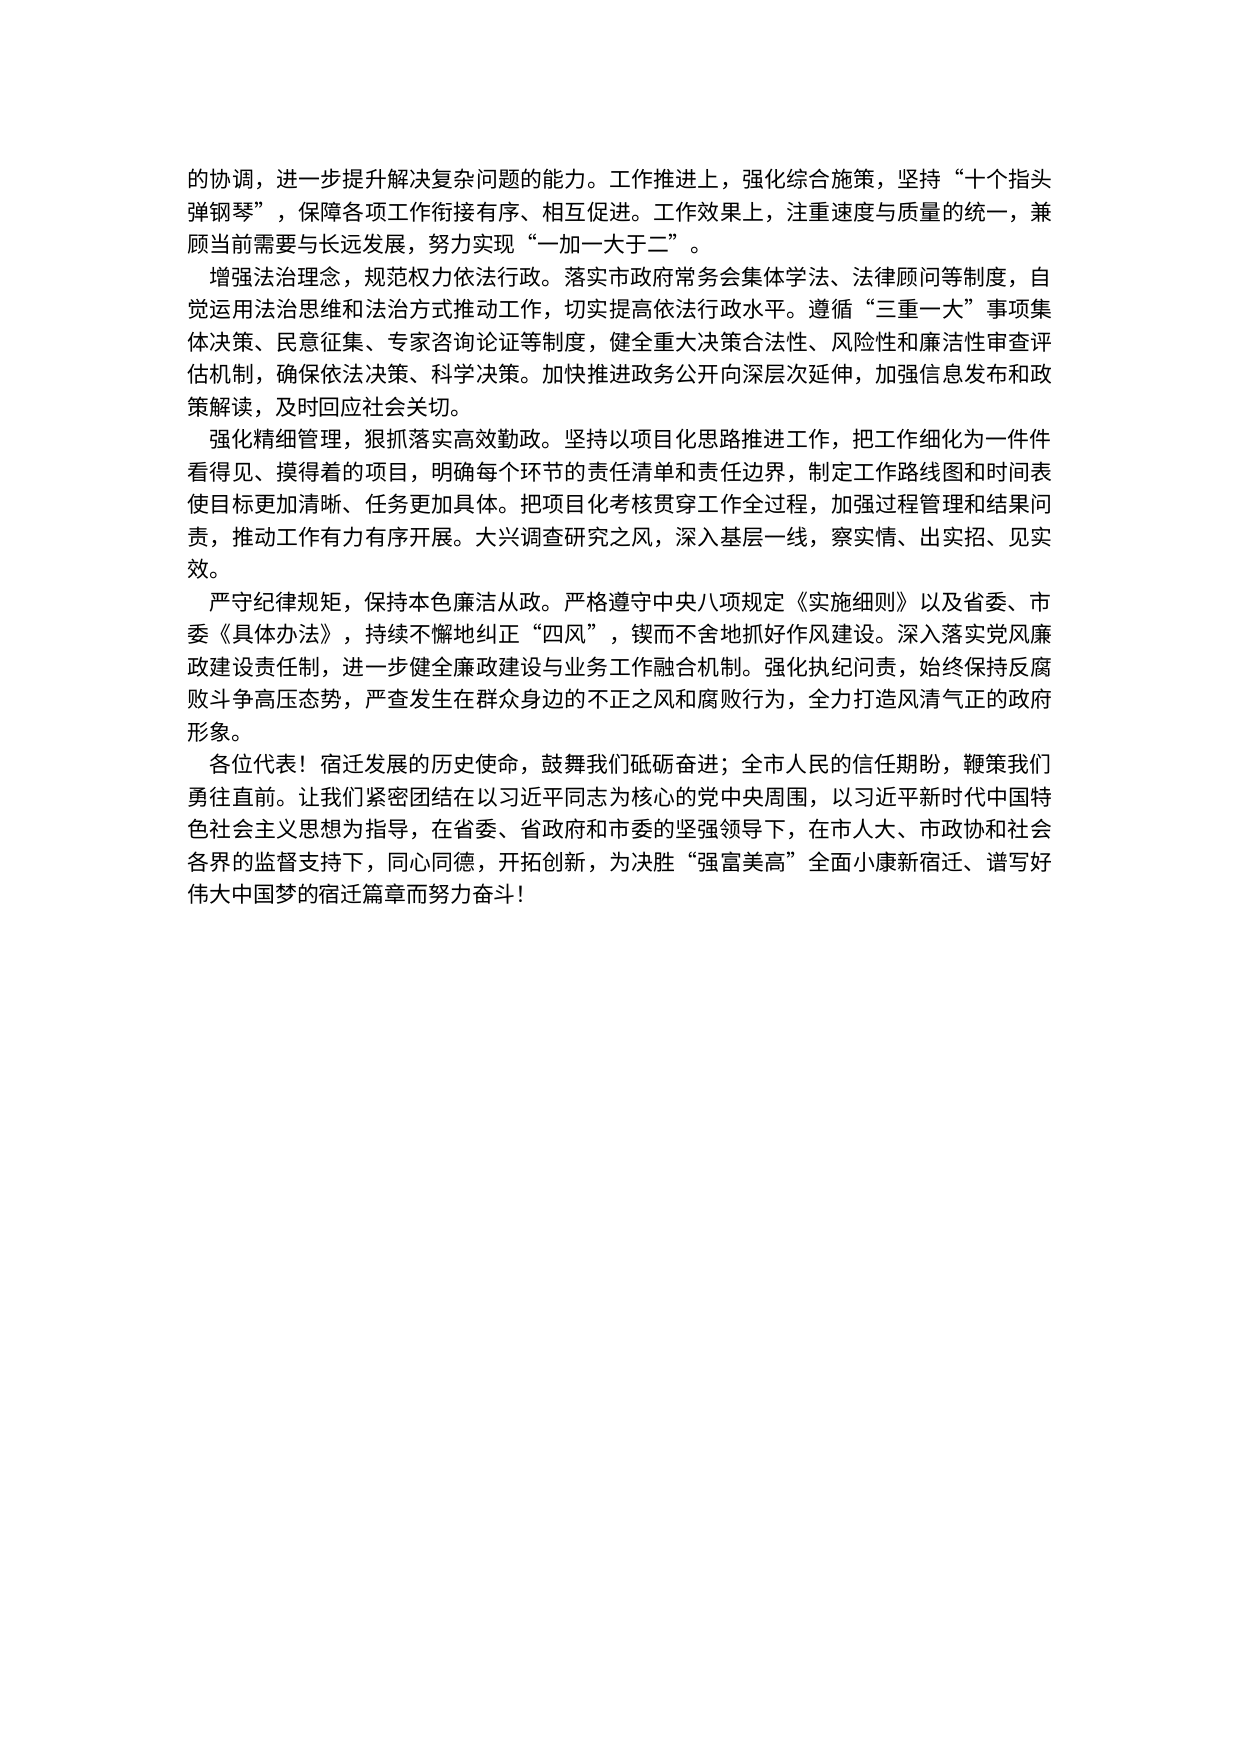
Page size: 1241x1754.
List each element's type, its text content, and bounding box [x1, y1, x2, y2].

text 严守纪律规矩，保持本色廉洁从政。严格遵守中央八项规定《实施细则》以及省委、市委《具体办法》，持续不懈地纠正“四风”，锲而不舍地抓好作风建设。深入落实党风廉政建设责任制，进一步健全廉政建设与业务工作融合机制。强化执纪问责，始终保持反腐败斗争高压态势，严查发生在群众身边的不正之风和腐败行为，全力打造风清气正的政府形象。 [187, 584, 1053, 747]
text 强化精细管理，狠抓落实高效勤政。坚持以项目化思路推进工作，把工作细化为一件件看得见、摸得着的项目，明确每个环节的责任清单和责任边界，制定工作路线图和时间表，使目标更加清晰、任务更加具体。把项目化考核贯穿工作全过程，加强过程管理和结果问责，推动工作有力有序开展。大兴调查研究之风，深入基层一线，察实情、出实招、见实效。 [187, 422, 1053, 584]
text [187, 162, 1053, 259]
text 增强法治理念，规范权力依法行政。落实市政府常务会集体学法、法律顾问等制度，自觉运用法治思维和法治方式推动工作，切实提高依法行政水平。遵循“三重一大”事项集体决策、民意征集、专家咨询论证等制度，健全重大决策合法性、风险性和廉洁性审查评估机制，确保依法决策、科学决策。加快推进政务公开向深层次延伸，加强信息发布和政策解读，及时回应社会关切。 [187, 259, 1053, 422]
text 各位代表！宿迁发展的历史使命，鼓舞我们砥砺奋进；全市人民的信任期盼，鞭策我们勇往直前。让我们紧密团结在以习近平同志为核心的党中央周围，以习近平新时代中国特色社会主义思想为指导，在省委、省政府和市委的坚强领导下，在市人大、市政协和社会各界的监督支持下，同心同德，开拓创新，为决胜“强富美高”全面小康新宿迁、谱写好伟大中国梦的宿迁篇章而努力奋斗！ [187, 747, 1053, 909]
